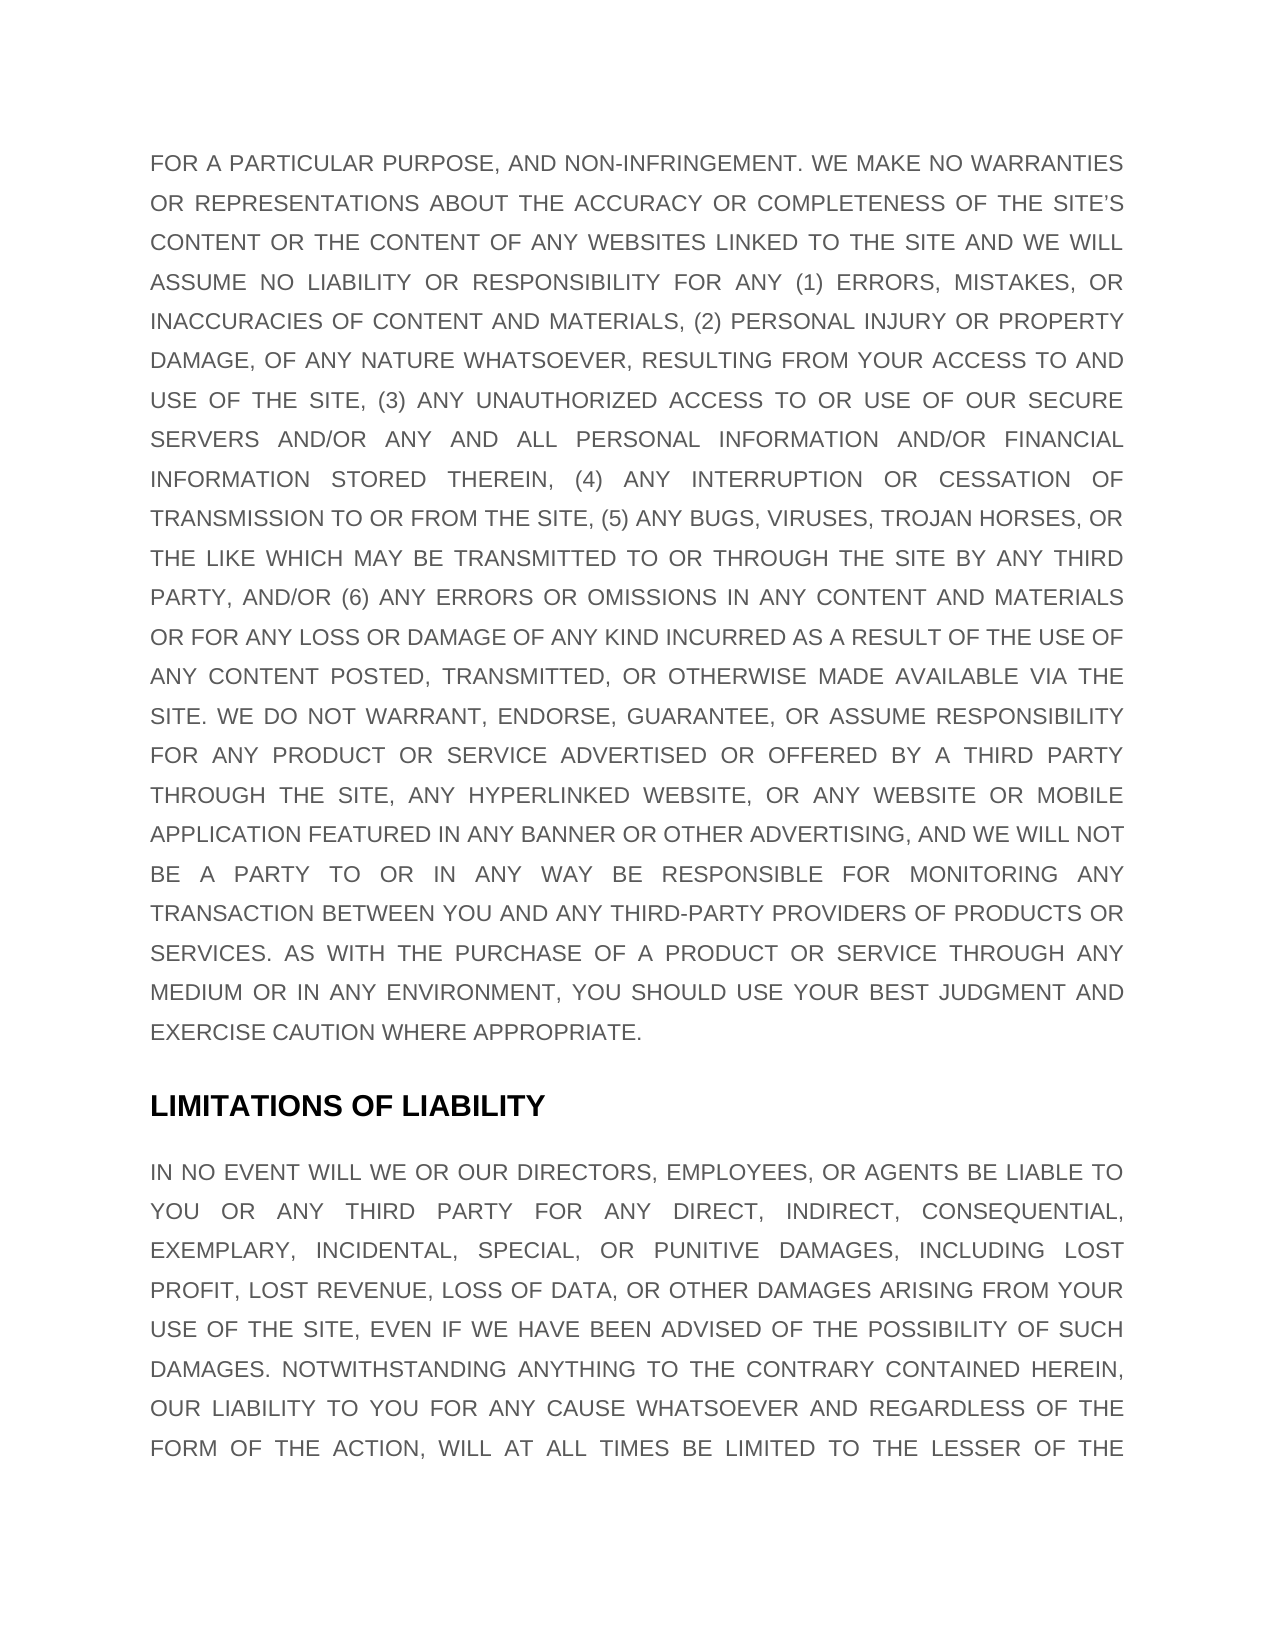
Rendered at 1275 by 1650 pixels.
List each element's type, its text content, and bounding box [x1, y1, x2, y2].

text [150, 150, 1125, 1045]
text LIMITATIONS OF LIABILITY [150, 1088, 1125, 1123]
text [150, 1158, 1125, 1461]
